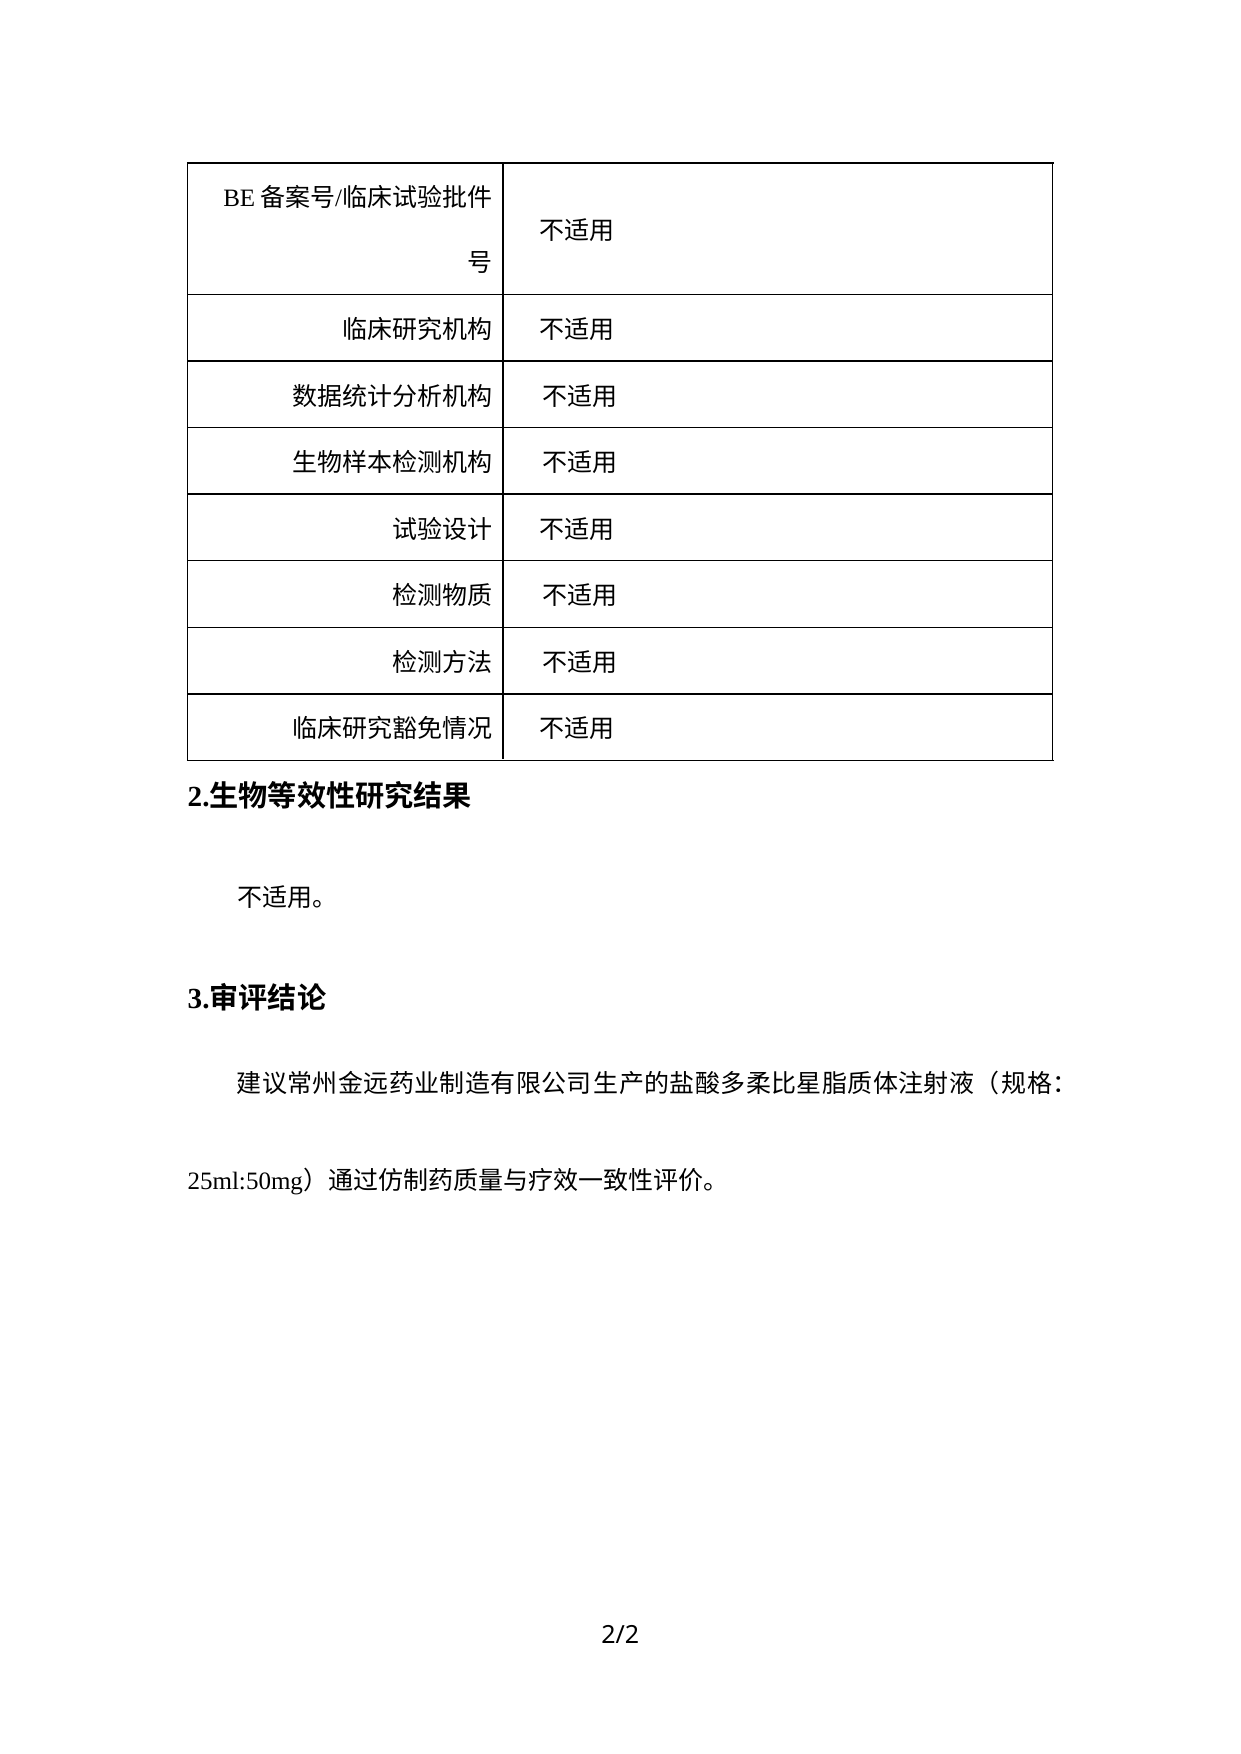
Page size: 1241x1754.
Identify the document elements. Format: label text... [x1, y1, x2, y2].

table_cell 临床研究机构 [188, 295, 502, 360]
table_cell 不适用 [504, 695, 1052, 759]
table_cell 不适用 [504, 428, 1052, 493]
table_cell 不适用 [504, 164, 1052, 293]
table_cell 不适用 [504, 295, 1052, 360]
table_cell BE备案号/临床试验批件号 [188, 164, 502, 293]
text 不适用。 [187, 863, 1053, 928]
text 建议常州金远药业制造有限公司生产的盐酸多柔比星脂质体注射液（规格：25ml:50mg）通过仿制药质量与疗效一致性评价。 [187, 1049, 1053, 1211]
table_cell 生物样本检测机构 [188, 428, 502, 493]
table_cell 临床研究豁免情况 [188, 695, 502, 759]
table_cell 不适用 [504, 362, 1052, 427]
text 3.审评结论 [187, 963, 1053, 1028]
text 2.生物等效性研究结果 [187, 761, 1053, 826]
table_cell 检测物质 [188, 561, 502, 626]
table_cell 检测方法 [188, 628, 502, 693]
table_cell 不适用 [504, 628, 1052, 693]
table_cell 不适用 [504, 495, 1052, 560]
table_cell 不适用 [504, 561, 1052, 626]
table_cell 试验设计 [188, 495, 502, 560]
table_cell 数据统计分析机构 [188, 362, 502, 427]
